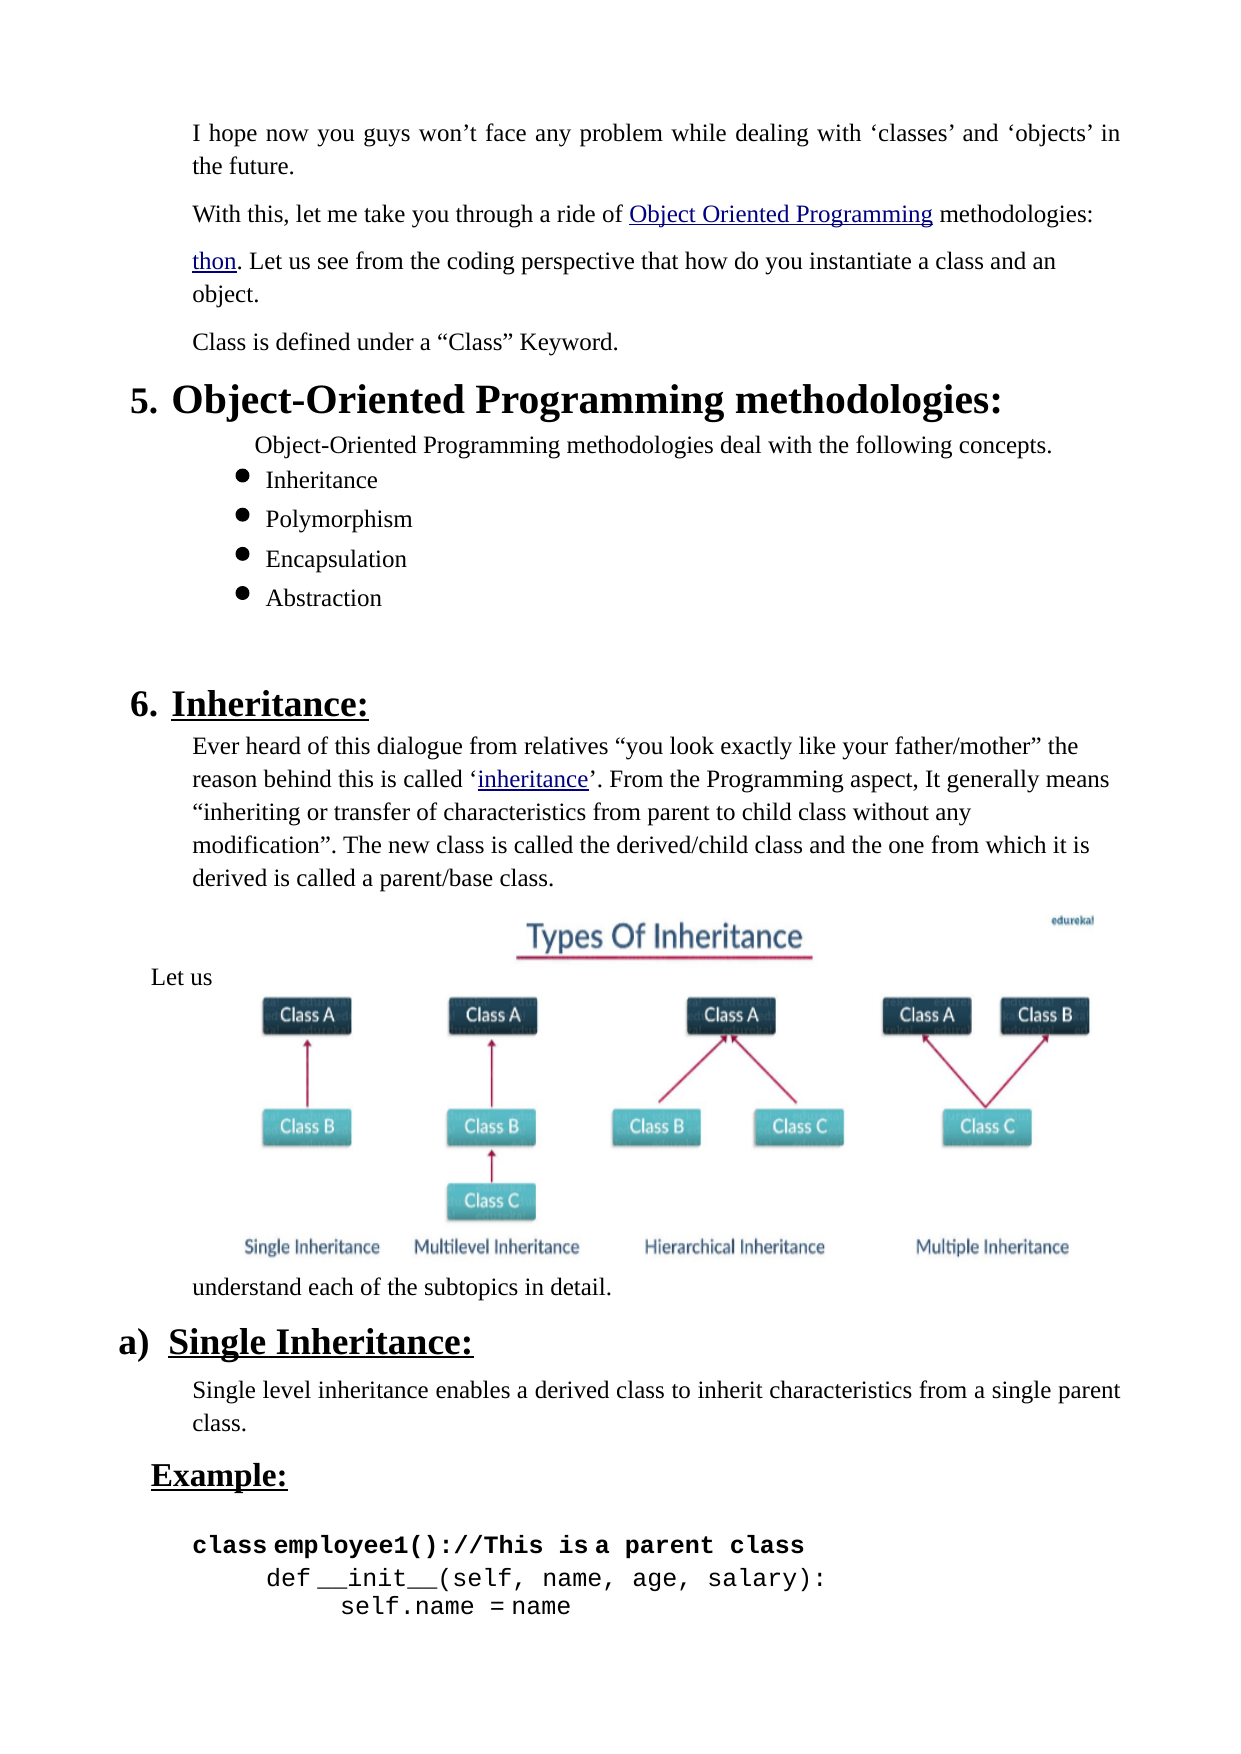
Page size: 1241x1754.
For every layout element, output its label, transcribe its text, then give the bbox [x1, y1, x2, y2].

list Encapsulation [236, 541, 1122, 575]
text Example: [151, 1455, 1122, 1494]
list Inheritance [236, 463, 1122, 497]
subtitle Inheritance: [130, 682, 1122, 725]
subtitle Object-Oriented Programming methodologies: [130, 374, 1122, 422]
text Class is defined under a “Class” Keyword. [192, 327, 1122, 356]
text Single level inheritance enables a derived class to inherit characteristics from a single parent class. [192, 1375, 1122, 1437]
text def __init__(self, name, age, salary): [266, 1565, 1122, 1594]
text self.name = name [340, 1594, 1122, 1622]
text Ever heard of this dialogue from relatives “you look exactly like your father/mother” the reason behind this is called ‘inheritance’. From the Programming aspect, It generally means “inheriting or transfer of characteristics from parent to child class without any modification”. The new class is called the derived/child class and the one from which it is derived is called a parent/base class. [151, 731, 1122, 892]
text class employee1()://This is a parent class [118, 1532, 1122, 1561]
list Polymorphism [236, 502, 1122, 536]
text I hope now you guys won’t face any problem while dealing with ‘classes’ and ‘objects’ in the future. [192, 118, 1122, 180]
list Abstraction [236, 580, 1122, 614]
list Object-Oriented Programming methodologies deal with the following concepts. [254, 430, 1122, 458]
text With this, let me take you through a ride of Object Oriented Programming methodologies: [192, 199, 1122, 227]
picture [236, 914, 1094, 1272]
subtitle a) Single Inheritance: [118, 1319, 1122, 1362]
text thon. Let us see from the coding perspective that how do you instantiate a class and an object. [192, 246, 1122, 308]
